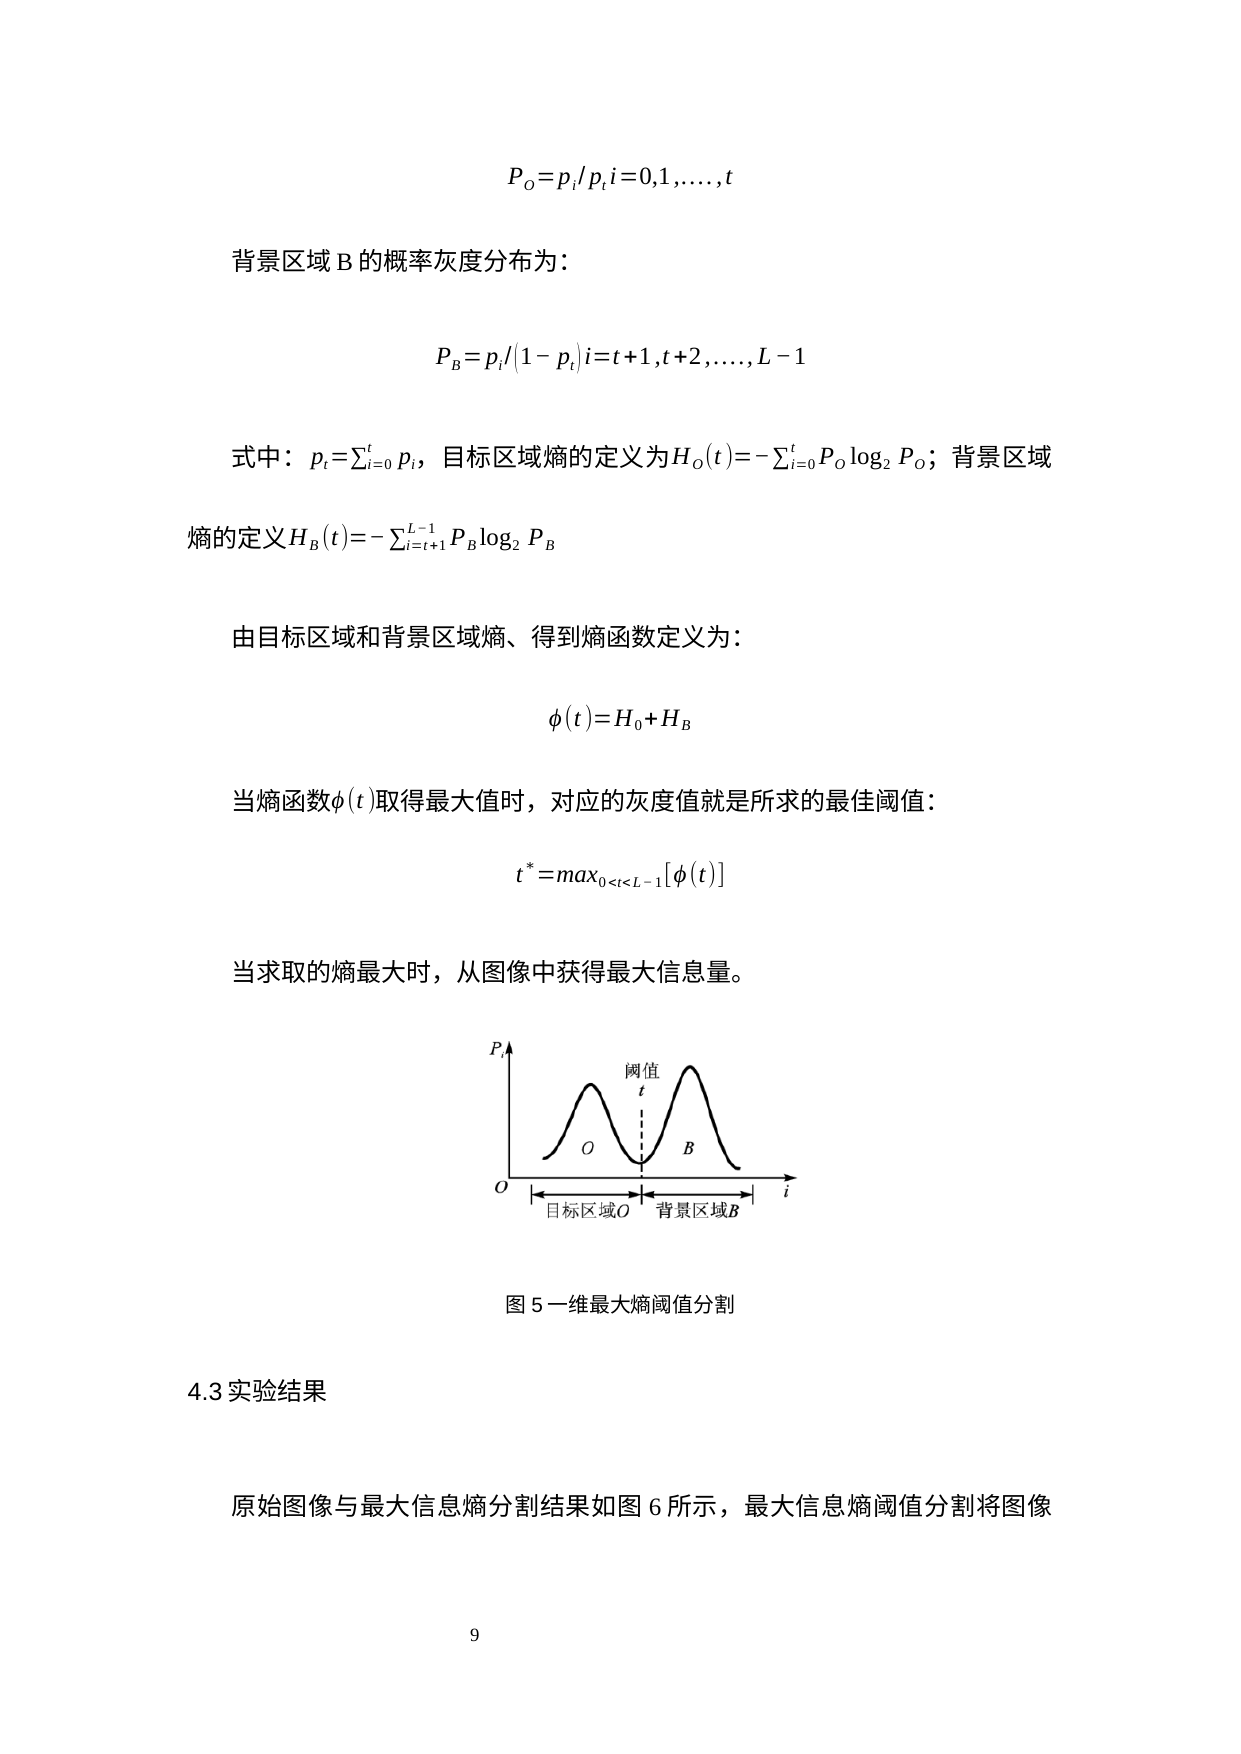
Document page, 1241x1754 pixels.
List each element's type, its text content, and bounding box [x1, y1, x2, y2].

text 由目标区域和背景区域熵、得到熵函数定义为： [187, 603, 1053, 668]
text 式中：，目标区域熵的定义为；背景区域熵的定义 [187, 423, 1053, 569]
text 背景区域B的概率灰度分布为： [187, 227, 1053, 292]
subtitle 4.3实验结果 [187, 1357, 1053, 1422]
picture [477, 1028, 815, 1227]
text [187, 1472, 1053, 1537]
text 图 5 一维最大熵阈值分割 [187, 1288, 1053, 1320]
text 当熵函数取得最大值时，对应的灰度值就是所求的最佳阈值： [187, 767, 1053, 832]
text 当求取的熵最大时，从图像中获得最大信息量。 [187, 938, 1053, 1003]
